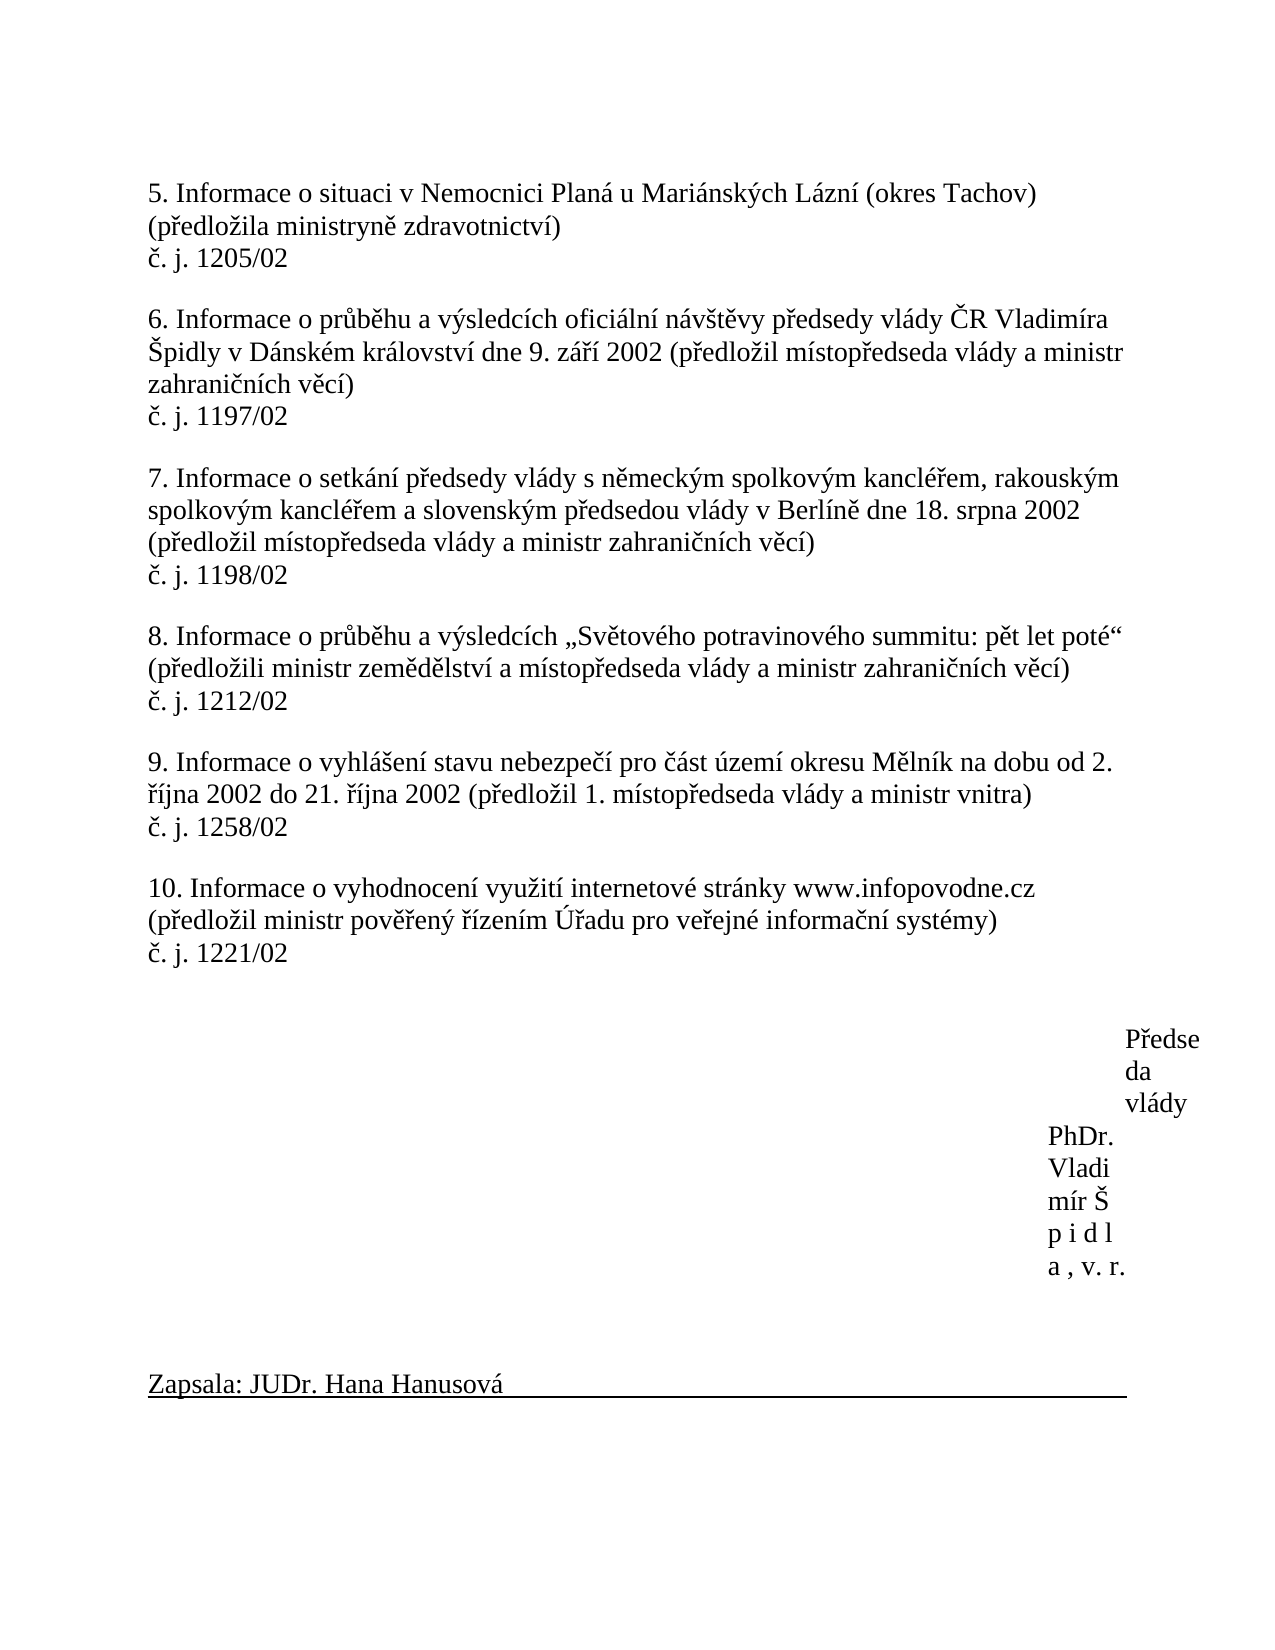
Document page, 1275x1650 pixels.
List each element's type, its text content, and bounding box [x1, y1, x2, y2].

text PhDr. Vladimír Š p i d l a , v. r. [1048, 1119, 1127, 1281]
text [148, 148, 1127, 997]
text Předseda vlády [1125, 1022, 1200, 1119]
text Zapsala: JUDr. Hana Hanusová [148, 1281, 1127, 1396]
